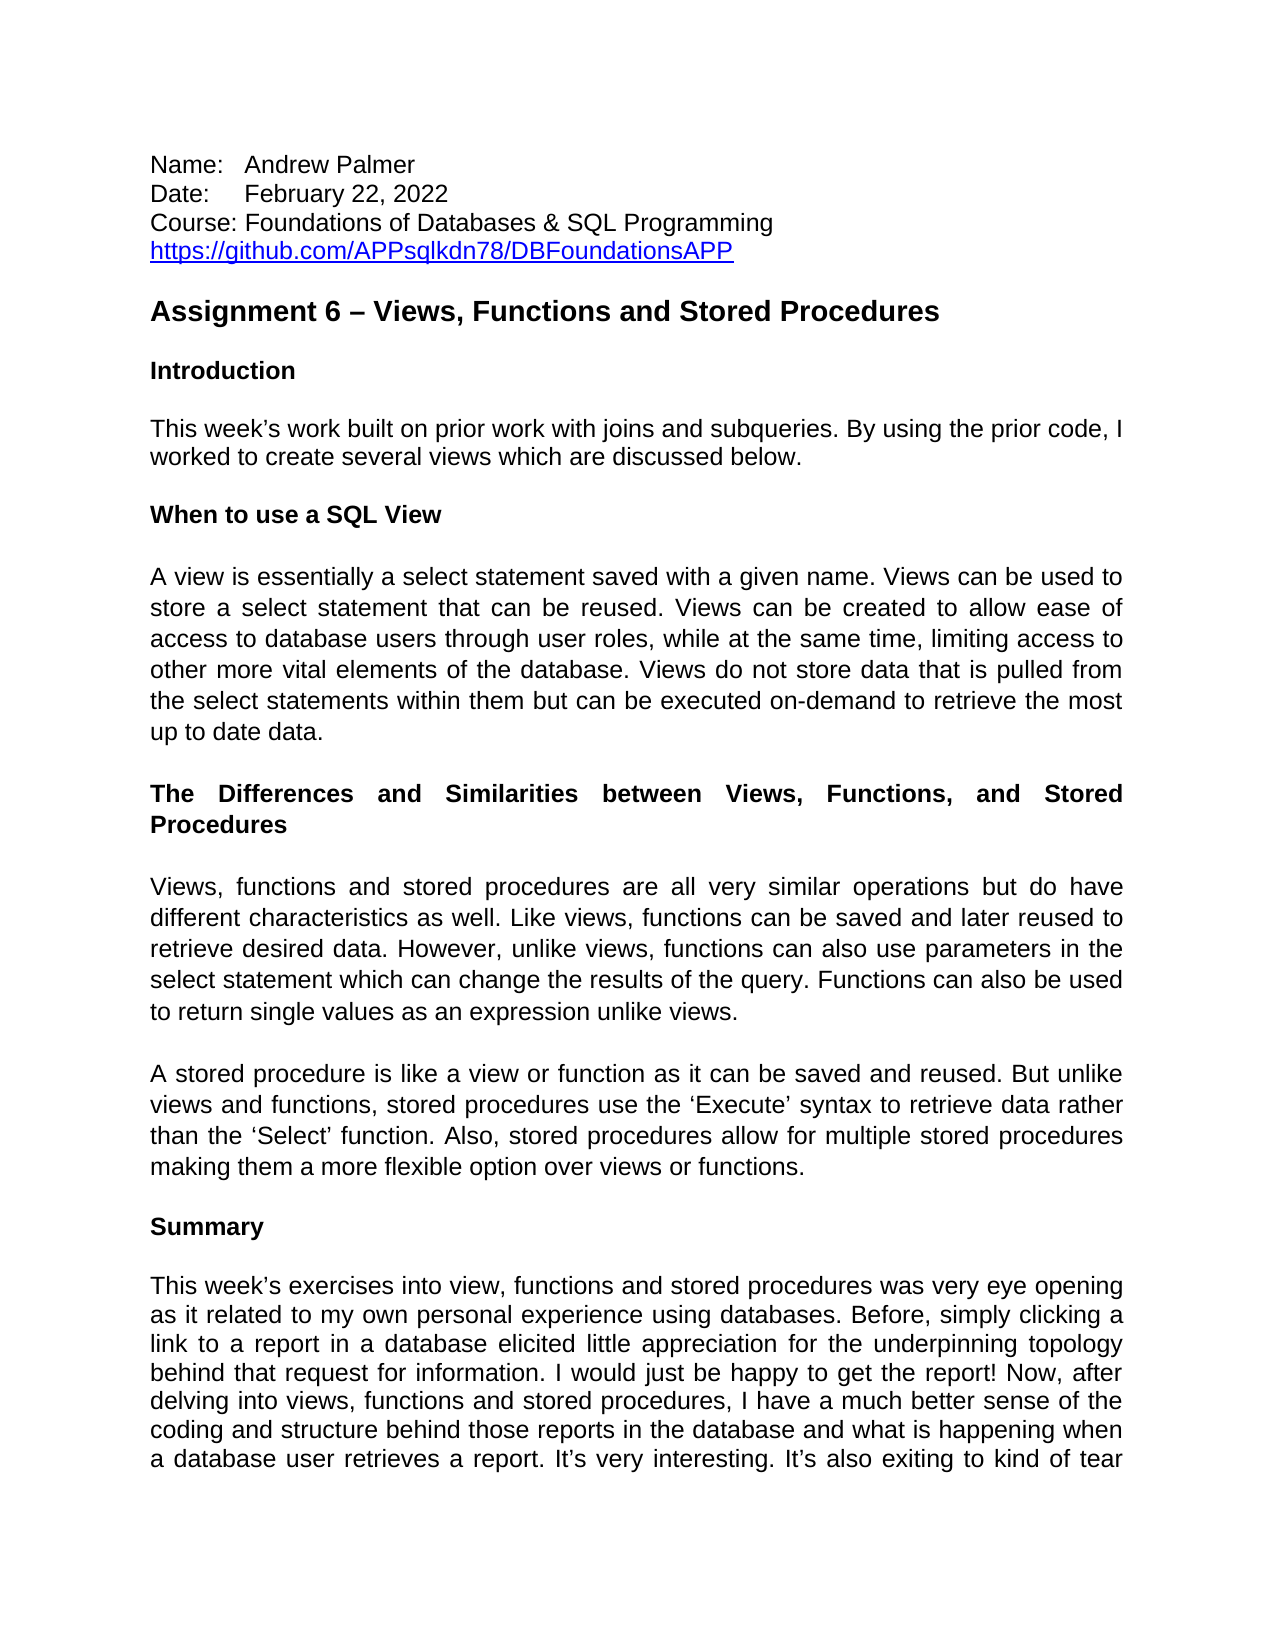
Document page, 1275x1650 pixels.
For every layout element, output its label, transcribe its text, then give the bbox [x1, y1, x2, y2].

text Introduction [150, 356, 1125, 385]
text https://github.com/APPsqlkdn78/DBFoundationsAPP [150, 236, 1125, 265]
text Name: Andrew Palmer [150, 150, 1125, 179]
text A view is essentially a select statement saved with a given name. Views can be used to store a select statement that can be reused. Views can be created to allow ease of access to database users through user roles, while at the same time, limiting access to other more vital elements of the database. Views do not store data that is pulled from the select statements within them but can be executed on-demand to retrieve the most up to date data. [150, 562, 1125, 746]
text Date: February 22, 2022 [150, 179, 1125, 207]
text Views, functions and stored procedures are all very similar operations but do have different characteristics as well. Like views, functions can be saved and later reused to retrieve desired data. However, unlike views, functions can also use parameters in the select statement which can change the results of the query. Functions can also be used to return single values as an expression unlike views. [150, 872, 1125, 1025]
text When to use a SQL View [150, 500, 1125, 528]
text Summary [150, 1211, 1125, 1240]
text Assignment 6 – Views, Functions and Stored Procedures [150, 294, 1125, 327]
text A stored procedure is like a view or function as it can be saved and reused. But unlike views and functions, stored procedures use the ‘Execute’ syntax to retrieve data rather than the ‘Select’ function. Also, stored procedures allow for multiple stored procedures making them a more flexible option over views or functions. [150, 1058, 1125, 1180]
text The Differences and Similarities between Views, Functions, and Stored Procedures [150, 779, 1125, 839]
text This week’s work built on prior work with joins and subqueries. By using the prior code, I worked to create several views which are discussed below. [150, 413, 1125, 471]
text Course: Foundations of Databases & SQL Programming [150, 207, 1125, 236]
